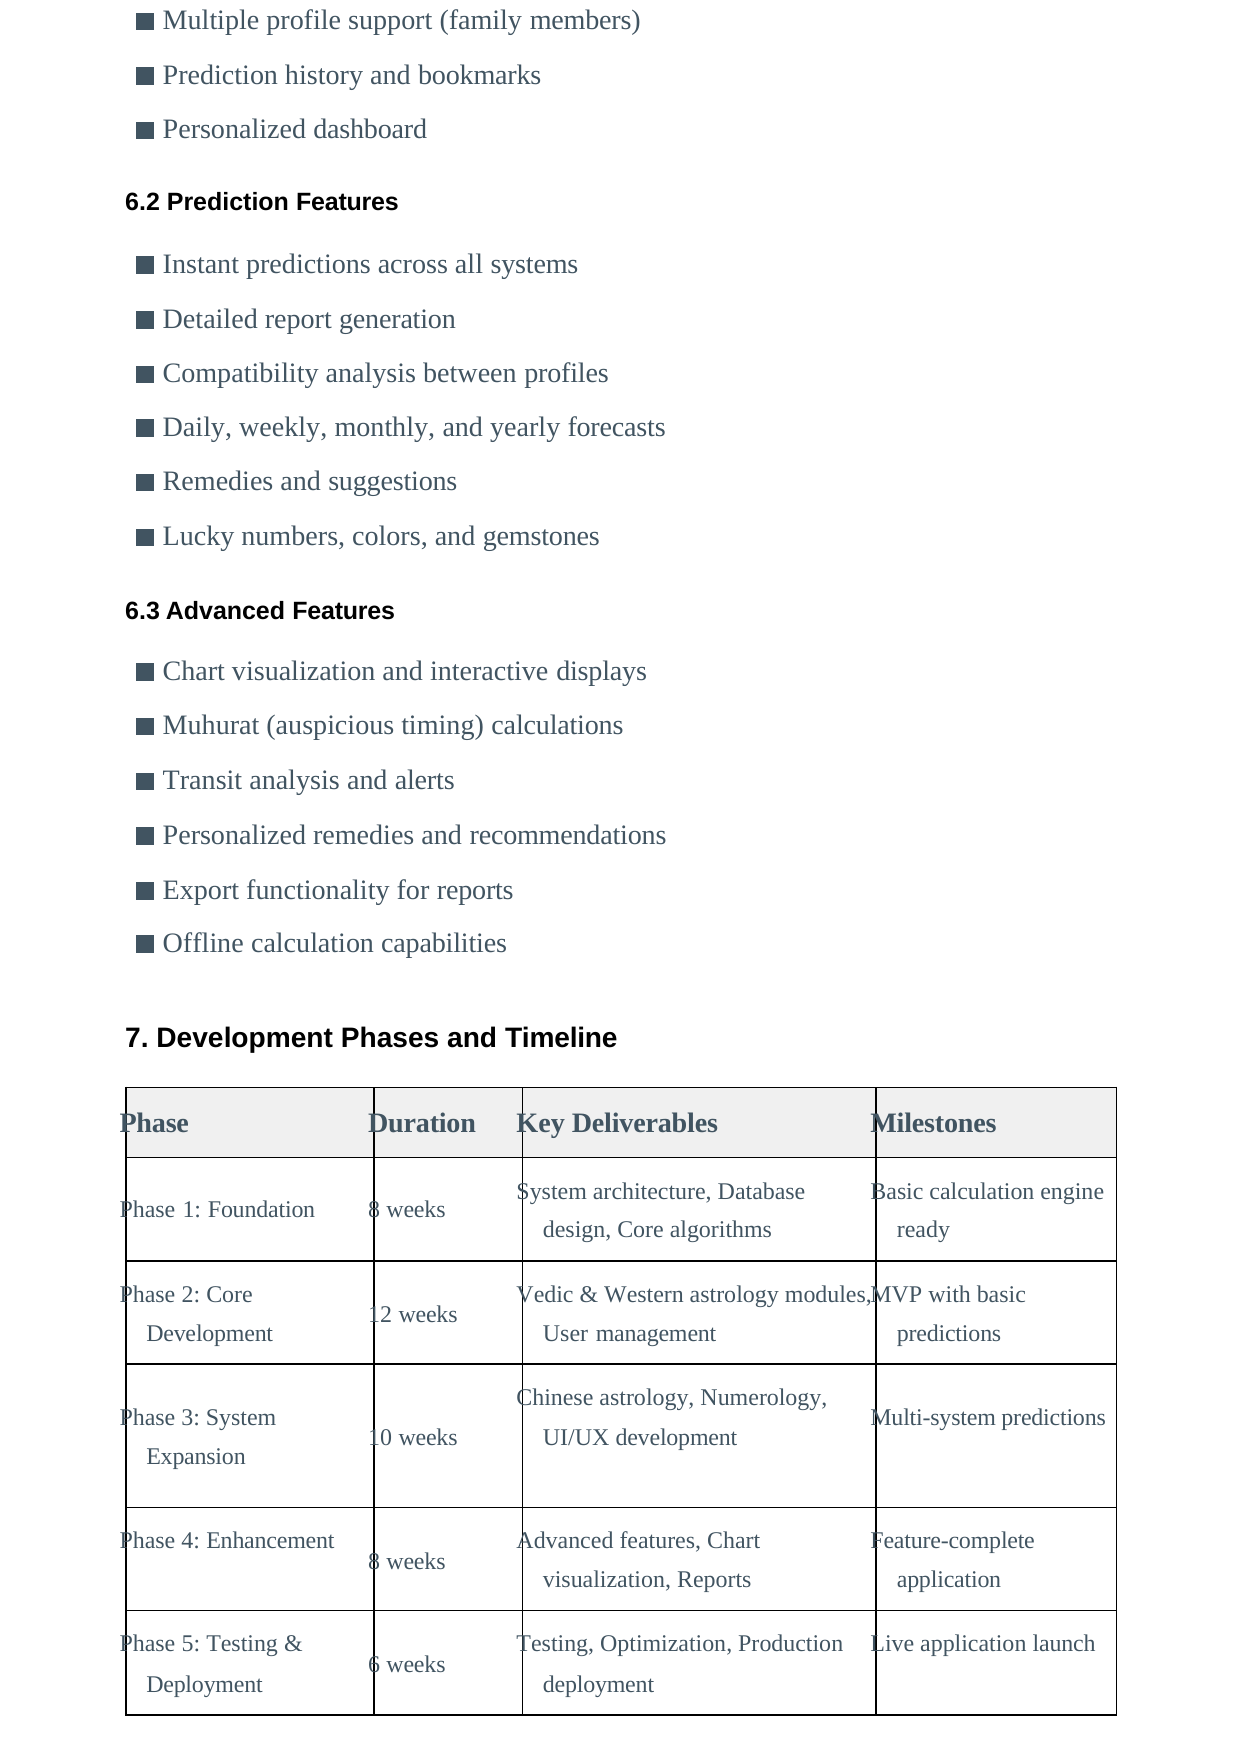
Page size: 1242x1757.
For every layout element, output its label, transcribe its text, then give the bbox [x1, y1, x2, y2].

table_header Duration [375, 1088, 522, 1157]
table_cell 12 weeks [375, 1262, 522, 1363]
list Compatibility analysis between profiles [136, 357, 1124, 389]
picture [136, 419, 154, 437]
list Prediction history and bookmarks [136, 58, 1124, 90]
picture [136, 13, 154, 30]
table_cell Chinese astrology, Numerology, UI/UX development [523, 1365, 875, 1507]
list Detailed report generation [136, 302, 1124, 334]
list Prediction Features [125, 187, 1124, 216]
list Transit analysis and alerts [136, 763, 1124, 796]
table_cell Feature-complete application [877, 1508, 1116, 1609]
picture [136, 67, 154, 85]
list Advanced Features [125, 596, 1124, 624]
picture [136, 529, 154, 546]
list Export functionality for reports [136, 873, 1124, 905]
table_header Phase [127, 1088, 373, 1157]
picture [136, 663, 154, 681]
table_cell Phase 3: System Expansion [127, 1365, 373, 1507]
picture [136, 311, 154, 329]
table_cell MVP with basic predictions [877, 1262, 1116, 1363]
list Personalized dashboard [136, 113, 1124, 145]
table_cell 10 weeks [375, 1365, 522, 1507]
table_cell Phase 4: Enhancement [127, 1508, 373, 1609]
table_cell 6 weeks [375, 1611, 522, 1714]
list Remedies and suggestions [136, 464, 1124, 497]
picture [136, 366, 154, 383]
table_header Key Deliverables [523, 1088, 875, 1157]
picture [136, 773, 154, 790]
list Multiple profile support (family members) [136, 3, 1124, 36]
list Personalized remedies and recommendations [136, 818, 1124, 850]
subtitle Development Phases and Timeline [125, 1021, 1124, 1053]
table_cell Phase 2: Core Development [127, 1262, 373, 1363]
table_cell Testing, Optimization, Production deployment [523, 1611, 875, 1714]
table_cell Basic calculation engine ready [877, 1158, 1116, 1260]
table_cell System architecture, Database design, Core algorithms [523, 1158, 875, 1260]
list Chart visualization and interactive displays [136, 654, 1124, 686]
list Instant predictions across all systems [136, 247, 1124, 279]
picture [136, 256, 154, 274]
picture [136, 827, 154, 845]
list Offline calculation capabilities [136, 926, 1124, 958]
list Daily, weekly, monthly, and yearly forecasts [136, 410, 1124, 442]
table_cell Phase 1: Foundation [127, 1158, 373, 1260]
table_cell Phase 5: Testing & Deployment [127, 1611, 373, 1714]
picture [136, 882, 154, 900]
list Muhurat (auspicious timing) calculations [136, 708, 1124, 741]
picture [136, 935, 154, 953]
list Lucky numbers, colors, and gemstones [136, 519, 1124, 552]
picture [136, 718, 154, 735]
table_cell Live application launch [877, 1611, 1116, 1714]
table_cell 8 weeks [375, 1508, 522, 1609]
table_cell 8 weeks [375, 1158, 522, 1260]
table_header Milestones [877, 1088, 1116, 1157]
table_cell Advanced features, Chart visualization, Reports [523, 1508, 875, 1609]
picture [136, 474, 154, 491]
table_cell Multi-system predictions [877, 1365, 1116, 1507]
picture [136, 122, 154, 139]
table_cell Vedic & Western astrology modules, User management [523, 1262, 875, 1363]
